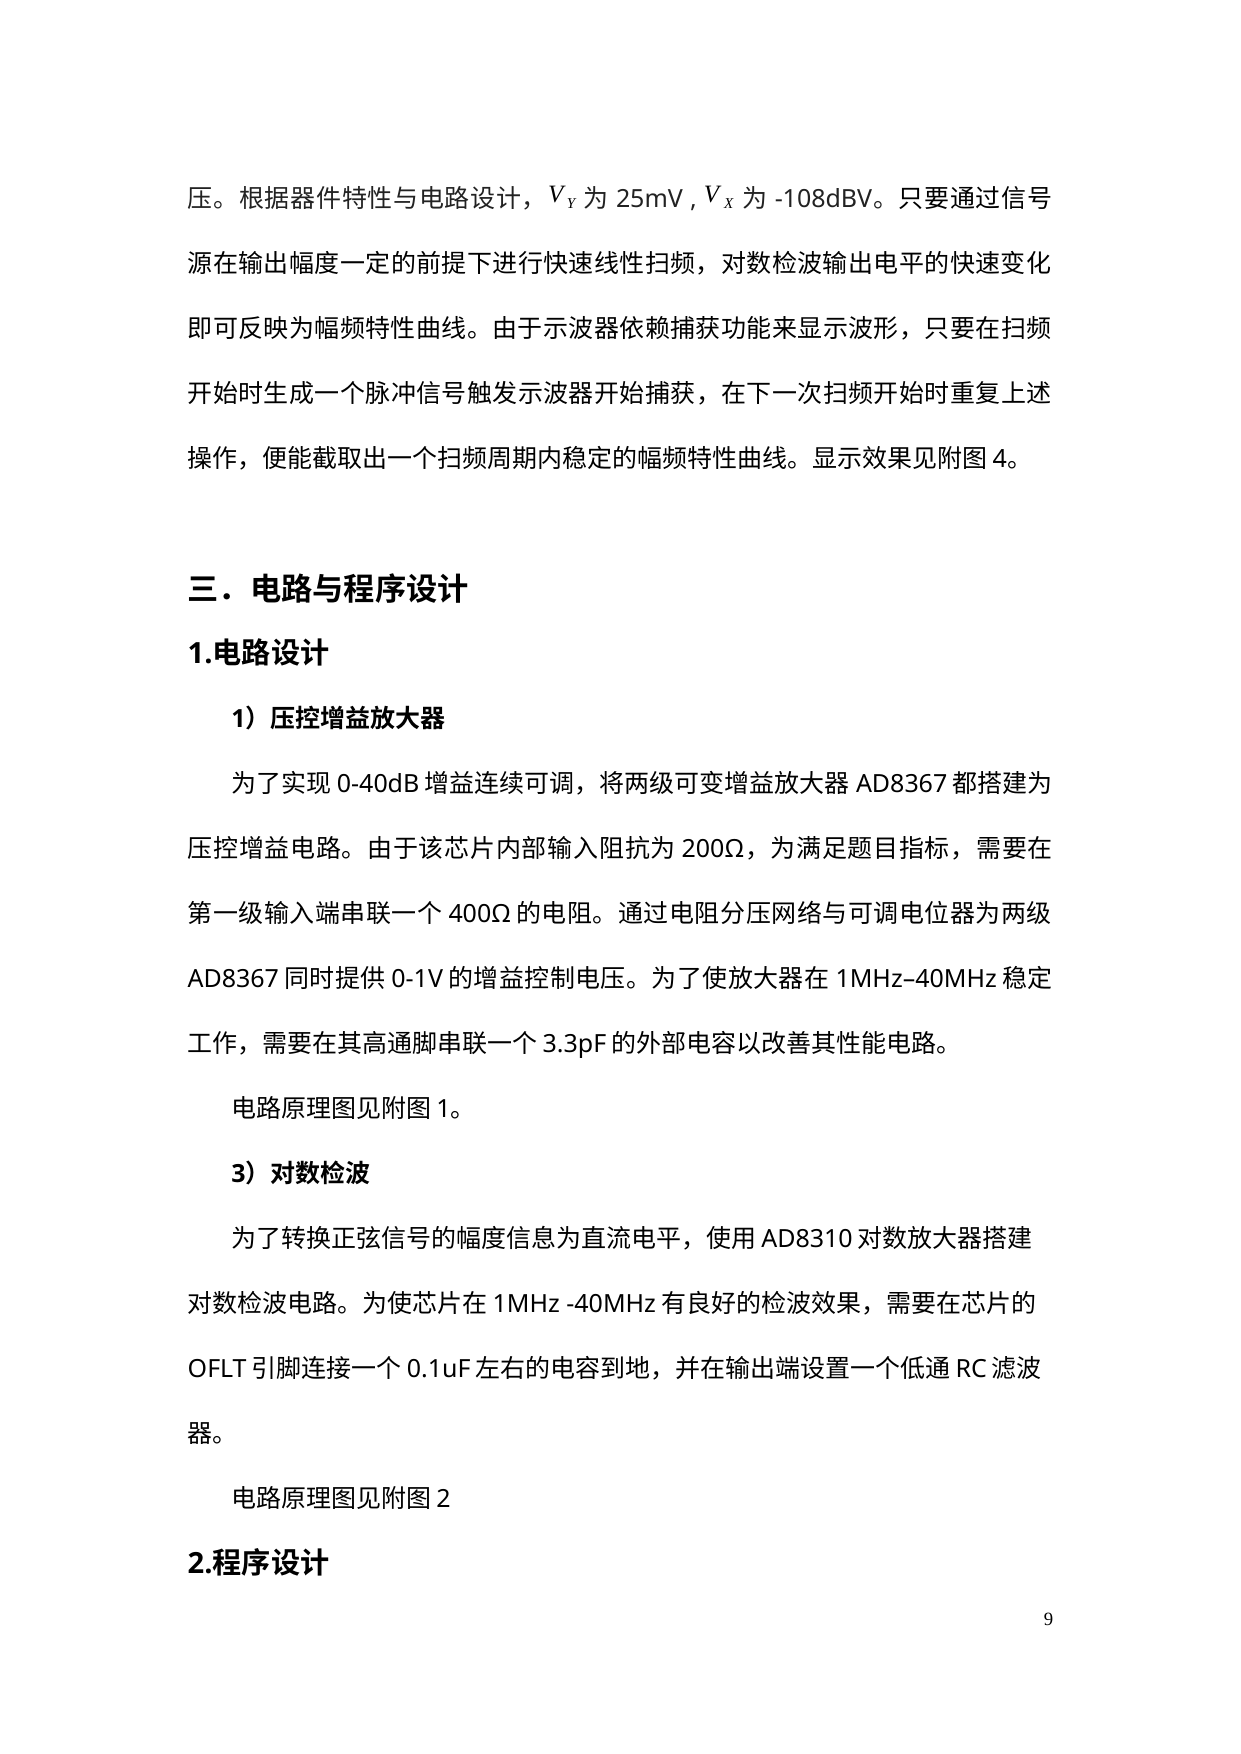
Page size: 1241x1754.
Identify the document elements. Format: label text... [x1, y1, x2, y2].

text 电路原理图见附图2 [187, 1464, 1053, 1529]
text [187, 164, 1053, 489]
text 为了转换正弦信号的幅度信息为直流电平，使用AD8310对数放大器搭建对数检波电路。为使芯片在1MHz -40MHz有良好的检波效果，需要在芯片的OFLT引脚连接一个0.1uF左右的电容到地，并在输出端设置一个低通RC滤波器。 [187, 1204, 1053, 1464]
text 1）压控增益放大器 [187, 684, 1053, 749]
text 1.电路设计 [187, 619, 1053, 684]
text 2.程序设计 [187, 1529, 1053, 1594]
text 三．电路与程序设计 [187, 554, 1053, 619]
text 电路原理图见附图1。 [187, 1074, 1053, 1139]
text 为了实现0-40dB增益连续可调，将两级可变增益放大器AD8367都搭建为压控增益电路。由于该芯片内部输入阻抗为200Ω，为满足题目指标，需要在第一级输入端串联一个400Ω的电阻。通过电阻分压网络与可调电位器为两级AD8367同时提供0-1V的增益控制电压。为了使放大器在1MHz–40MHz稳定工作，需要在其高通脚串联一个3.3pF的外部电容以改善其性能电路。 [187, 749, 1053, 1074]
text 3）对数检波 [187, 1139, 1053, 1204]
